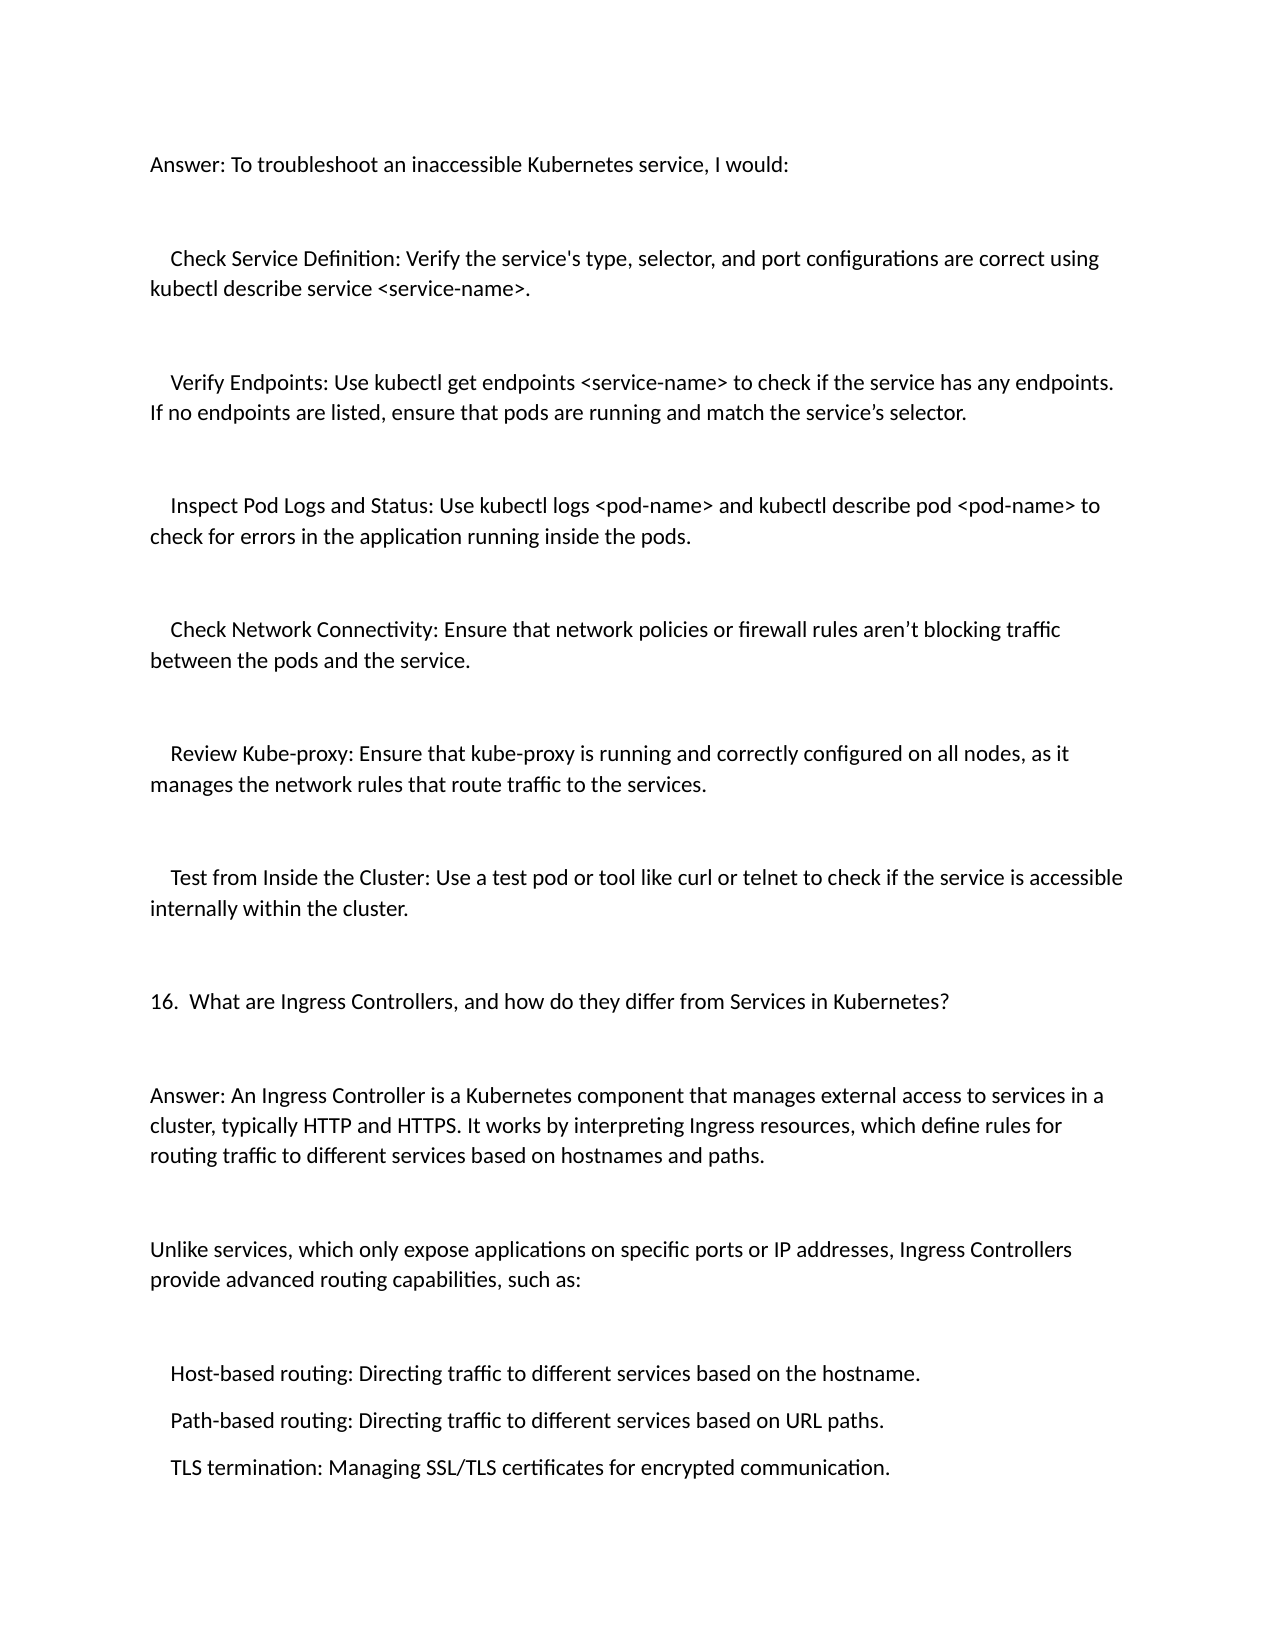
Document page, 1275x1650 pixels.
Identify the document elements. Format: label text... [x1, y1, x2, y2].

text Answer: To troubleshoot an inaccessible Kubernetes service, I would: [150, 150, 1125, 178]
text Answer: An Ingress Controller is a Kubernetes component that manages external access to services in a cluster, typically HTTP and HTTPS. It works by interpreting Ingress resources, which define rules for routing traffic to different services based on hostnames and paths. [150, 1081, 1125, 1170]
text TLS termination: Managing SSL/TLS certificates for encrypted communication. [150, 1453, 1125, 1481]
text Check Network Connectivity: Ensure that network policies or firewall rules aren’t blocking traffic between the pods and the service. [150, 616, 1125, 674]
text Check Service Definition: Verify the service's type, selector, and port configurations are correct using kubectl describe service <service-name>. [150, 244, 1125, 302]
text Path-based routing: Directing traffic to different services based on URL paths. [150, 1406, 1125, 1434]
text Test from Inside the Cluster: Use a test pod or tool like curl or telnet to check if the service is accessible internally within the cluster. [150, 863, 1125, 922]
text 16. What are Ingress Controllers, and how do they differ from Services in Kubernetes? [150, 987, 1125, 1016]
text Unlike services, which only expose applications on specific ports or IP addresses, Ingress Controllers provide advanced routing capabilities, such as: [150, 1235, 1125, 1294]
text Inspect Pod Logs and Status: Use kubectl logs <pod-name> and kubectl describe pod <pod-name> to check for errors in the application running inside the pods. [150, 492, 1125, 550]
text Host-based routing: Directing traffic to different services based on the hostname. [150, 1359, 1125, 1387]
text Review Kube-proxy: Ensure that kube-proxy is running and correctly configured on all nodes, as it manages the network rules that route traffic to the services. [150, 739, 1125, 798]
text Verify Endpoints: Use kubectl get endpoints <service-name> to check if the service has any endpoints. If no endpoints are listed, ensure that pods are running and match the service’s selector. [150, 368, 1125, 426]
